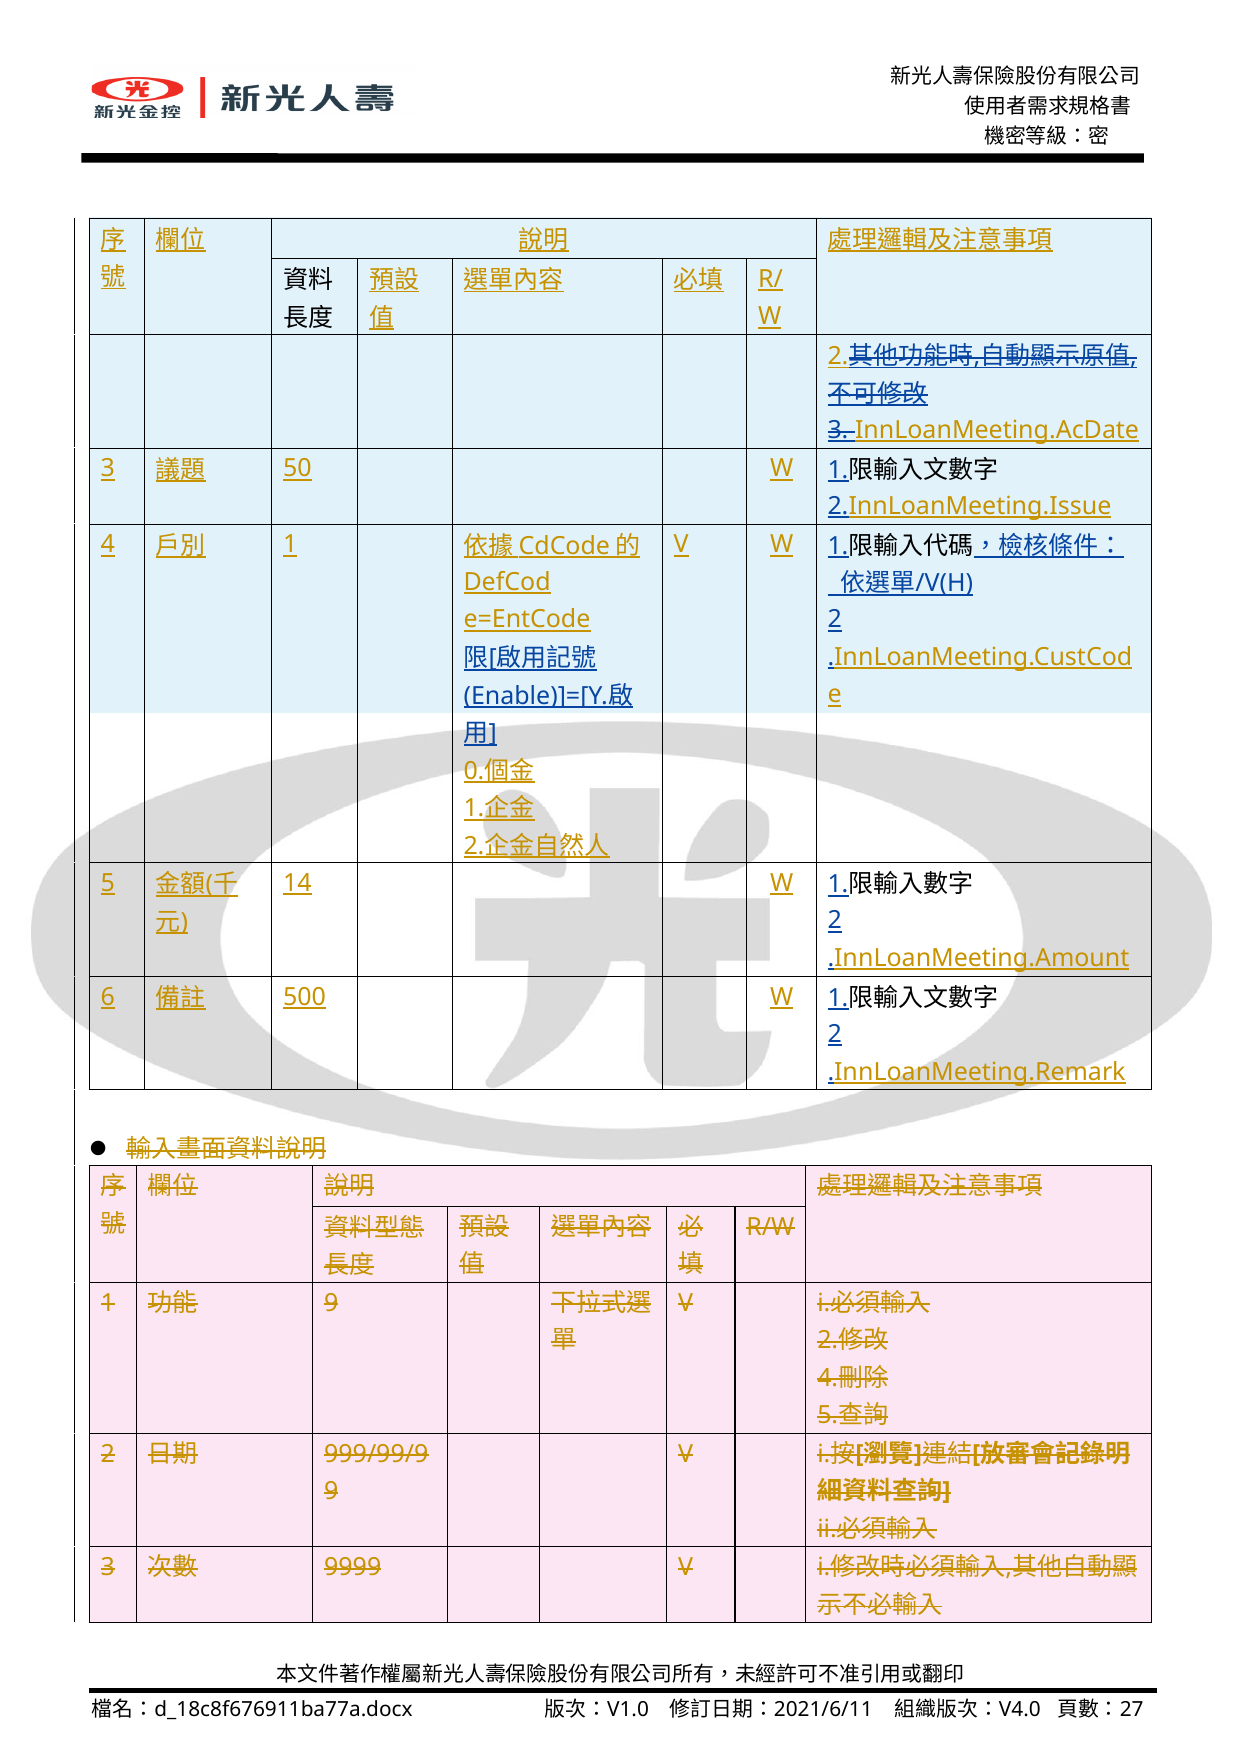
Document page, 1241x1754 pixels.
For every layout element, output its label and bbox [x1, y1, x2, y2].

picture [747, 863, 816, 976]
picture [358, 713, 452, 862]
picture [90, 713, 144, 862]
picture [817, 977, 1151, 1089]
picture [91, 61, 417, 118]
picture [90, 977, 144, 1089]
picture [663, 713, 746, 862]
picture [272, 977, 357, 1089]
picture [145, 713, 271, 862]
picture [272, 863, 357, 976]
picture [453, 977, 662, 1089]
picture [817, 713, 1151, 862]
picture [747, 713, 816, 862]
picture [358, 863, 452, 976]
picture [145, 863, 271, 976]
picture [663, 977, 746, 1089]
picture [817, 863, 1151, 976]
picture [25, 713, 1215, 1166]
picture [747, 977, 816, 1089]
picture [663, 863, 746, 976]
picture [358, 977, 452, 1089]
picture [453, 713, 662, 862]
picture [145, 977, 271, 1089]
picture [90, 863, 144, 976]
picture [272, 713, 357, 862]
picture [453, 863, 662, 976]
